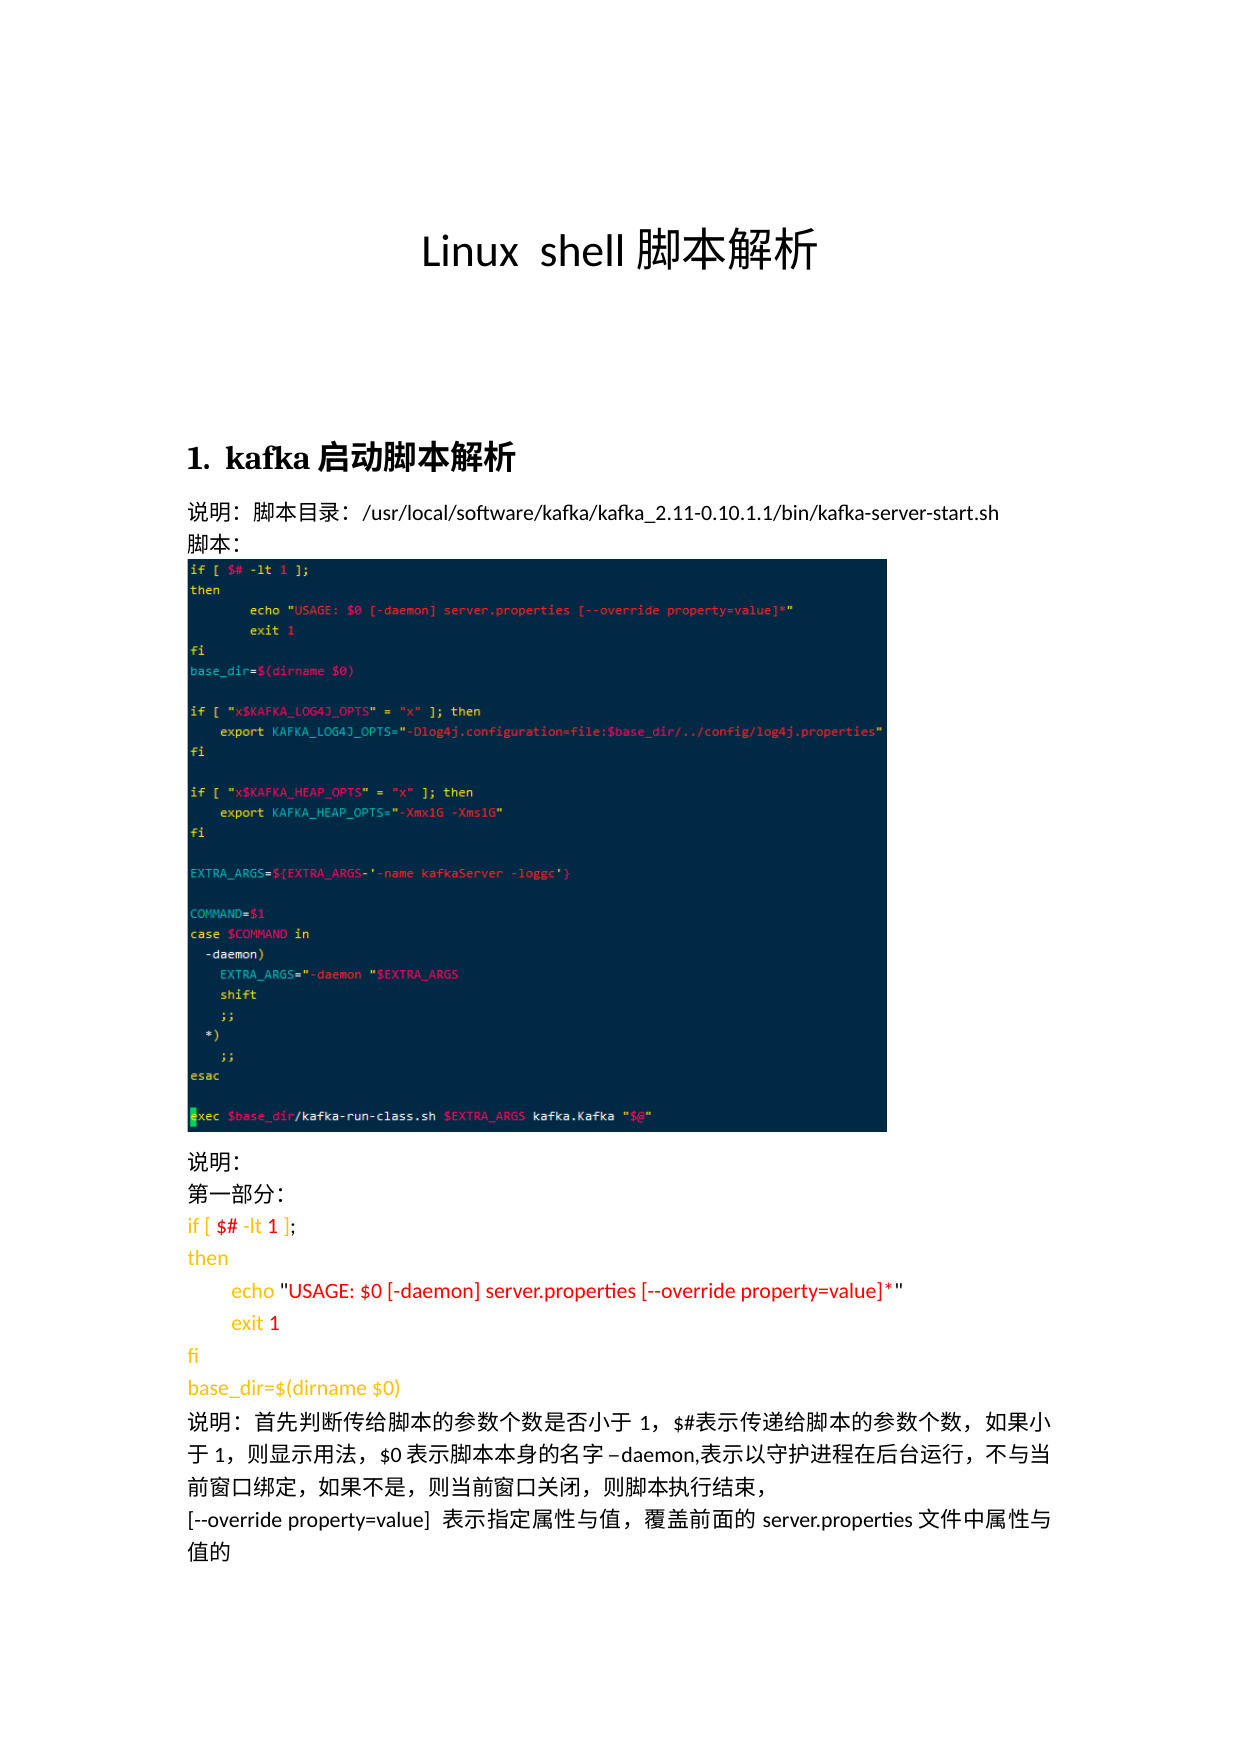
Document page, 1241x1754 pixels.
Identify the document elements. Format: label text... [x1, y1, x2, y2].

text then [187, 1242, 1053, 1274]
text 说明：首先判断传给脚本的参数个数是否小于1，$#表示传递给脚本的参数个数，如果小于1，则显示用法，$0表示脚本本身的名字 –daemon,表示以守护进程在后台运行，不与当前窗口绑定，如果不是，则当前窗口关闭，则脚本执行结束， [187, 1404, 1053, 1502]
subtitle Linux shell 脚本解析 [187, 197, 1053, 295]
title kafka启动脚本解析 [187, 423, 1053, 488]
text echo "USAGE: $0 [-daemon] server.properties [--override property=value]*" [187, 1274, 1053, 1307]
text fi [187, 1339, 1053, 1372]
picture [187, 559, 887, 1132]
text 脚本： [187, 527, 1053, 559]
text if [ $# -lt 1 ]; [187, 1209, 1053, 1242]
text 说明：脚本目录：/usr/local/software/kafka/kafka_2.11-0.10.1.1/bin/kafka-server-start.sh [187, 494, 1053, 527]
text [--override property=value] 表示指定属性与值，覆盖前面的server.properties文件中属性与值的 [187, 1502, 1053, 1567]
text 说明： [187, 1144, 1053, 1177]
text exit 1 [187, 1307, 1053, 1339]
text base_dir=$(dirname $0) [187, 1372, 1053, 1404]
text 第一部分： [187, 1177, 1053, 1209]
